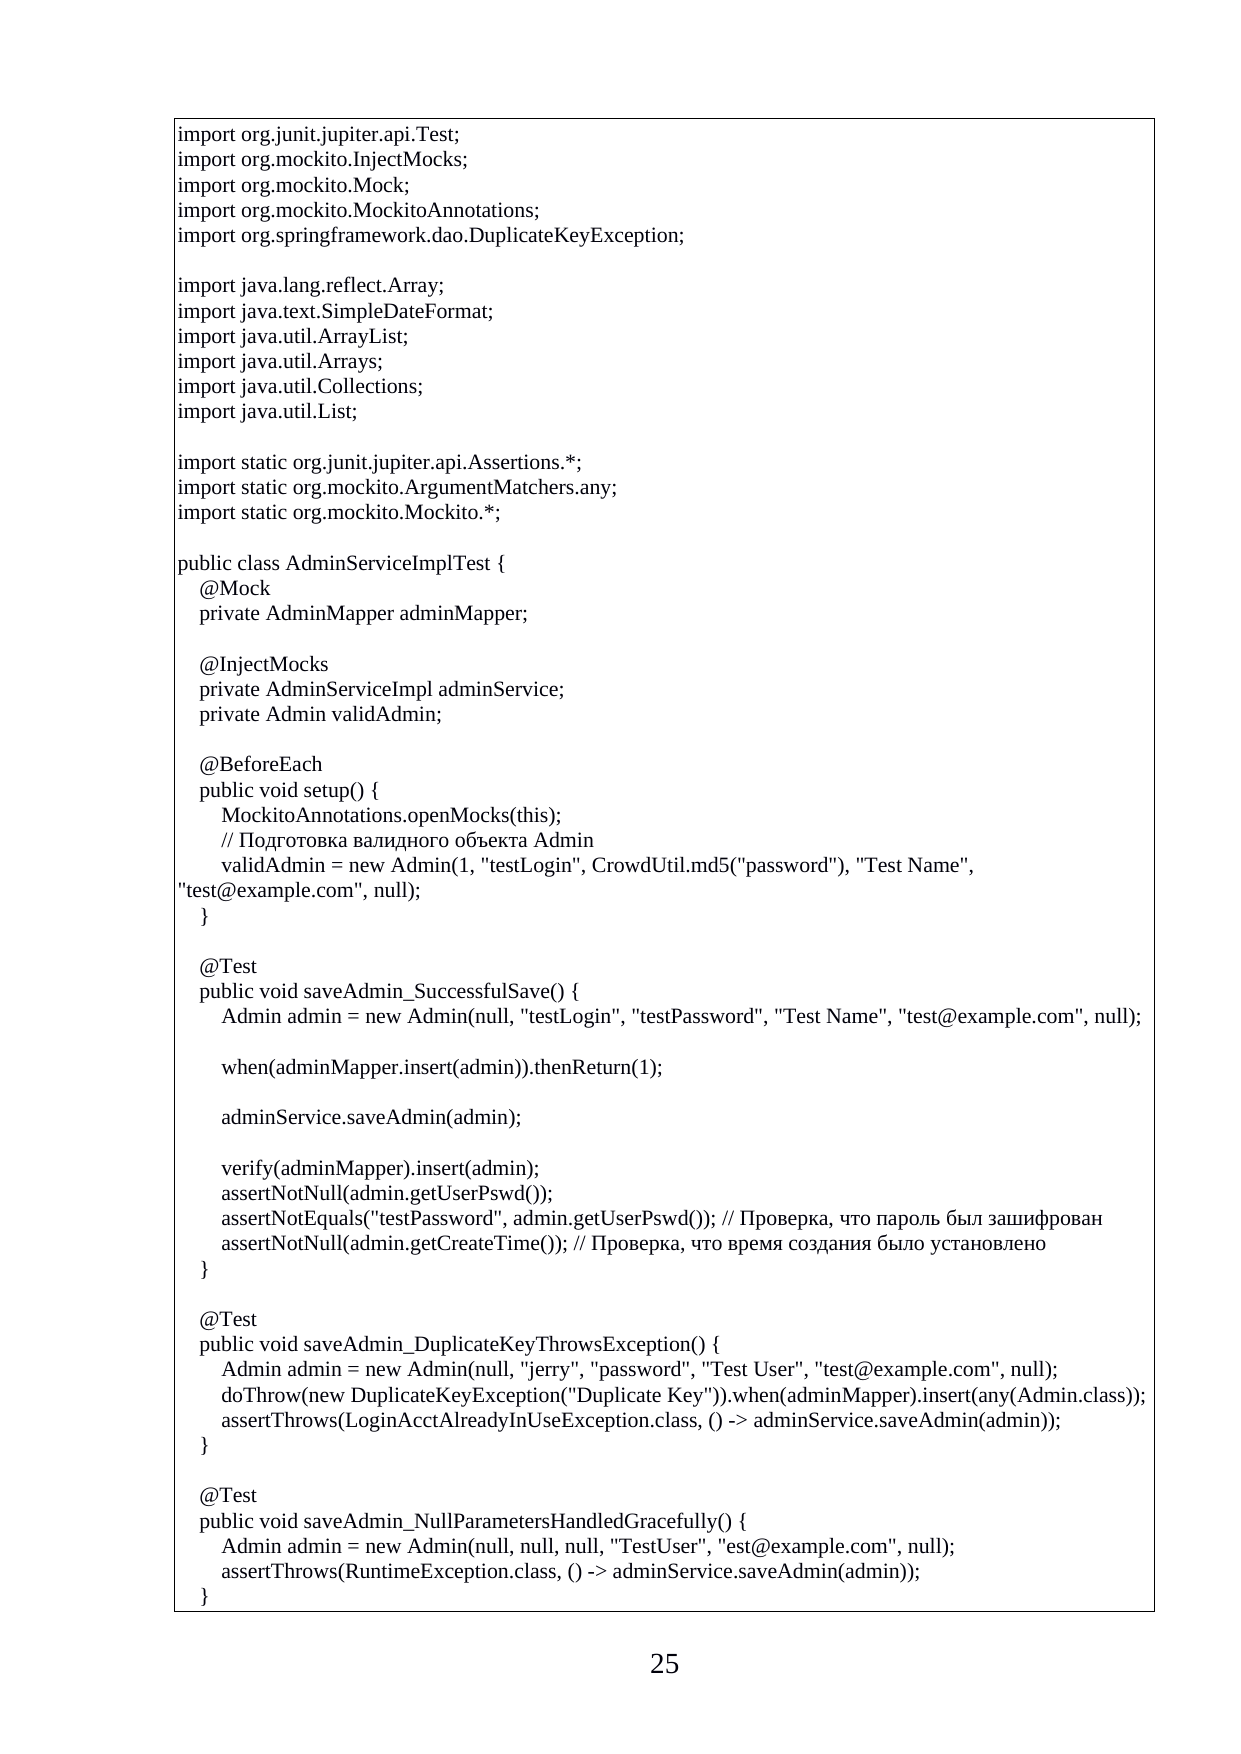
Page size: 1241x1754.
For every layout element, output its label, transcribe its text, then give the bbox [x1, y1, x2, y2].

text private AdminMapper adminMapper; [177, 600, 1152, 625]
text validAdmin = new Admin(1, "testLogin", CrowdUtil.md5("password"), "Test Name", "test@example.com", null); [177, 852, 1152, 903]
text @Test [177, 1306, 1152, 1331]
text import org.mockito.MockitoAnnotations; [177, 197, 1152, 222]
text Admin admin = new Admin(null, "jerry", "password", "Test User", "test@example.com", null); [177, 1356, 1152, 1382]
text verify(adminMapper).insert(admin); [177, 1155, 1152, 1180]
text import java.util.List; [177, 398, 1152, 424]
text Admin admin = new Admin(null, "testLogin", "testPassword", "Test Name", "test@example.com", null); [177, 1003, 1152, 1029]
text import java.lang.reflect.Array; [177, 272, 1152, 298]
text @InjectMocks [177, 651, 1152, 676]
text import org.junit.jupiter.api.Test; [175, 119, 1154, 146]
text adminService.saveAdmin(admin); [177, 1104, 1152, 1129]
text } [177, 1432, 1152, 1457]
text } [177, 1256, 1152, 1281]
text @Test [177, 1482, 1152, 1508]
text } [177, 903, 1152, 928]
text // Подготовка валидного объекта Admin [177, 827, 1152, 852]
text import java.text.SimpleDateFormat; [177, 298, 1152, 323]
text assertNotEquals("testPassword", admin.getUserPswd()); // Проверка, что пароль был зашифрован [177, 1205, 1152, 1230]
text import static org.junit.jupiter.api.Assertions.*; [177, 449, 1152, 474]
text @Mock [177, 575, 1152, 600]
text private AdminServiceImpl adminService; [177, 676, 1152, 701]
text when(adminMapper.insert(admin)).thenReturn(1); [177, 1054, 1152, 1079]
text Admin admin = new Admin(null, null, null, "TestUser", "est@example.com", null); [177, 1533, 1152, 1558]
text import static org.mockito.ArgumentMatchers.any; [177, 474, 1152, 499]
text import org.mockito.InjectMocks; [177, 146, 1152, 172]
text public void saveAdmin_NullParametersHandledGracefully() { [177, 1508, 1152, 1533]
text private Admin validAdmin; [177, 701, 1152, 726]
text public class AdminServiceImplTest { [177, 550, 1152, 575]
text } [175, 1580, 1154, 1611]
text import org.mockito.Mock; [177, 172, 1152, 197]
text @BeforeEach [177, 751, 1152, 777]
text import java.util.ArrayList; [177, 323, 1152, 348]
text import java.util.Arrays; [177, 348, 1152, 373]
text assertNotNull(admin.getUserPswd()); [177, 1180, 1152, 1205]
text public void saveAdmin_DuplicateKeyThrowsException() { [177, 1331, 1152, 1356]
text assertThrows(RuntimeException.class, () -> adminService.saveAdmin(admin)); [177, 1558, 1152, 1580]
text assertThrows(LoginAcctAlreadyInUseException.class, () -> adminService.saveAdmin(admin)); [177, 1407, 1152, 1432]
text import java.util.Collections; [177, 373, 1152, 398]
text assertNotNull(admin.getCreateTime()); // Проверка, что время создания было установлено [177, 1230, 1152, 1256]
text doThrow(new DuplicateKeyException("Duplicate Key")).when(adminMapper).insert(any(Admin.class)); [177, 1382, 1152, 1407]
text @Test [177, 953, 1152, 978]
text public void setup() { [177, 777, 1152, 802]
text import org.springframework.dao.DuplicateKeyException; [177, 222, 1152, 247]
text import static org.mockito.Mockito.*; [177, 499, 1152, 524]
text MockitoAnnotations.openMocks(this); [177, 802, 1152, 827]
text public void saveAdmin_SuccessfulSave() { [177, 978, 1152, 1003]
